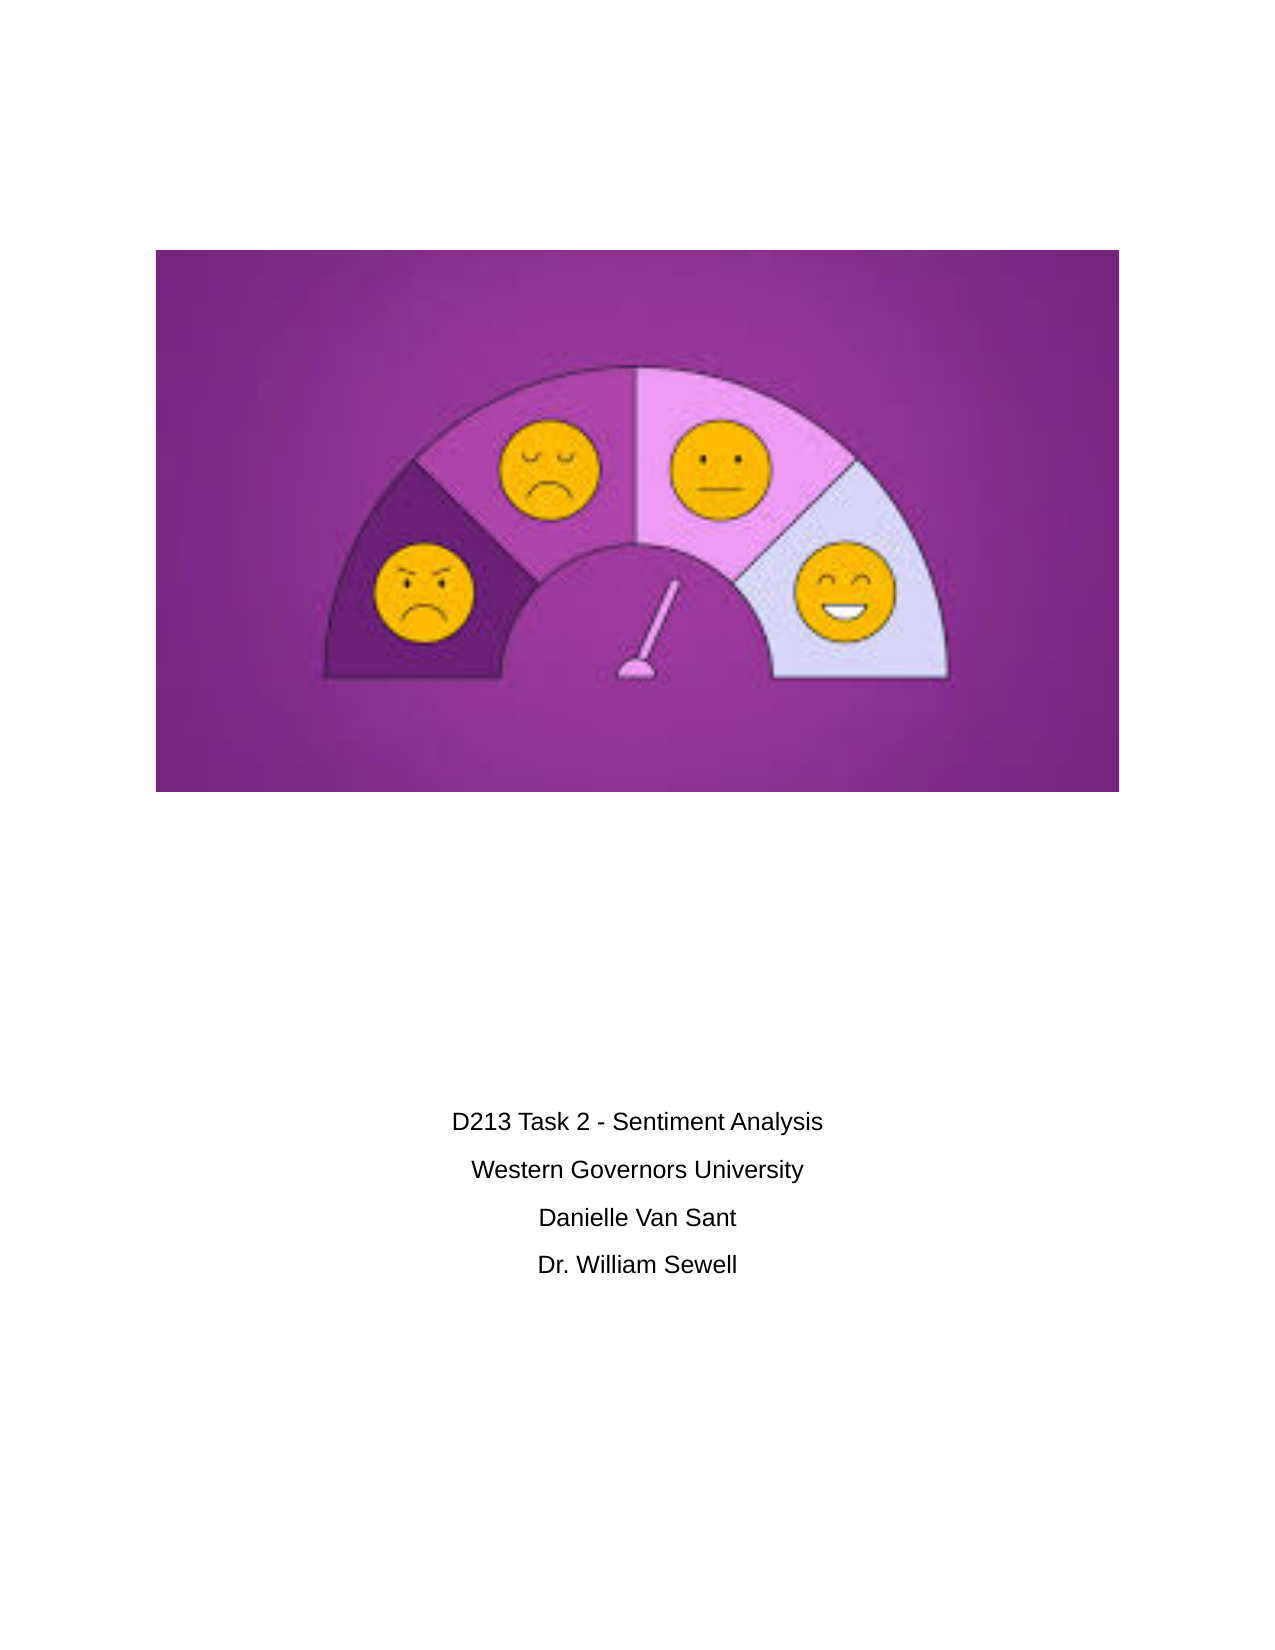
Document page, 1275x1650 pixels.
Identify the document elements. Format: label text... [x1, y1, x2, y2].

text Danielle Van Sant [150, 1203, 1125, 1232]
picture [155, 250, 1120, 792]
text D213 Task 2 - Sentiment Analysis [150, 1107, 1125, 1136]
text Dr. William Sewell [150, 1251, 1125, 1279]
text Western Governors University [150, 1155, 1125, 1184]
